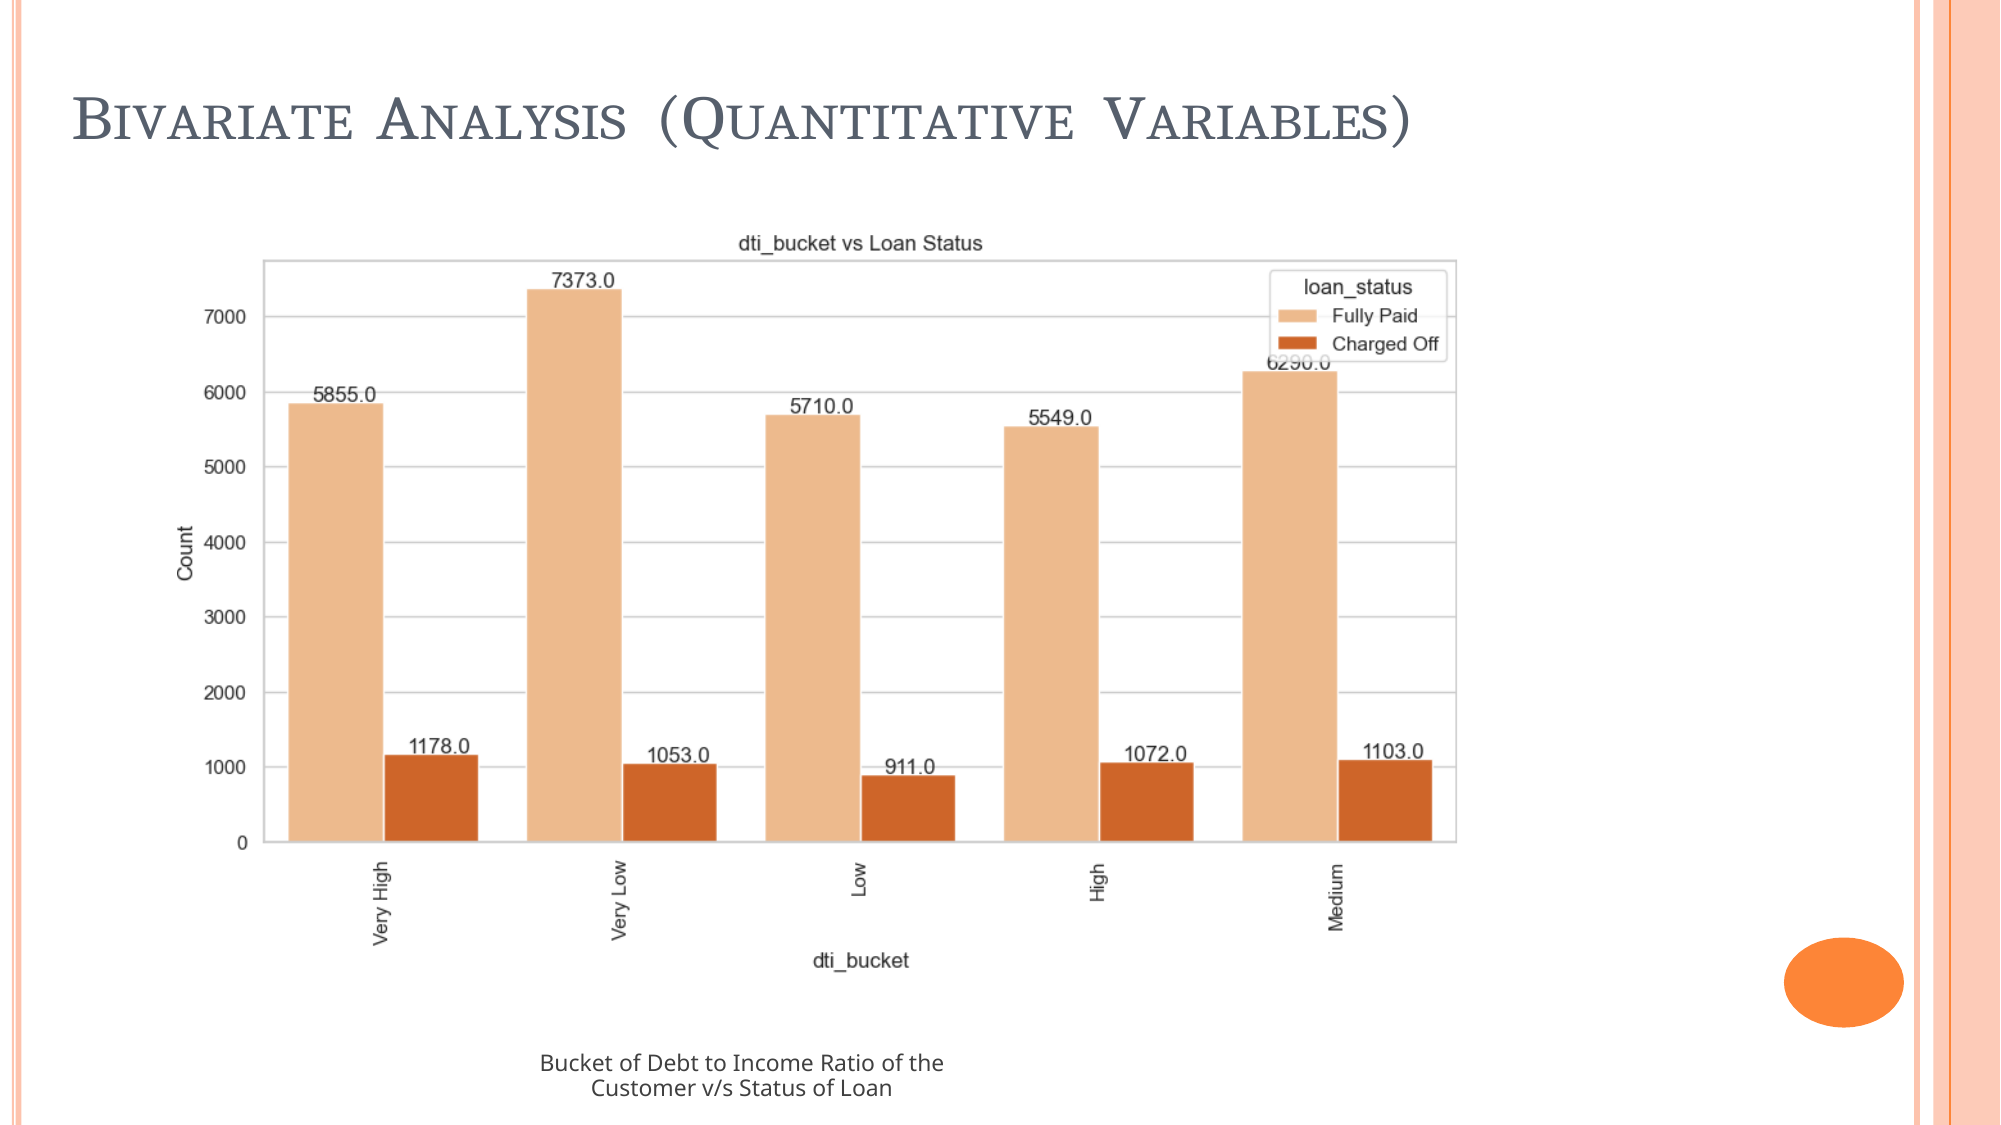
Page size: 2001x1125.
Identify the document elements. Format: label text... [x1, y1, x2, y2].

subtitle Bivariate Analysis (Quantitative Variables) [25, 83, 1461, 155]
picture [177, 234, 1458, 973]
text Bucket of Debt to Income Ratio of the Customer v/s Status of Loan [533, 1051, 950, 1103]
